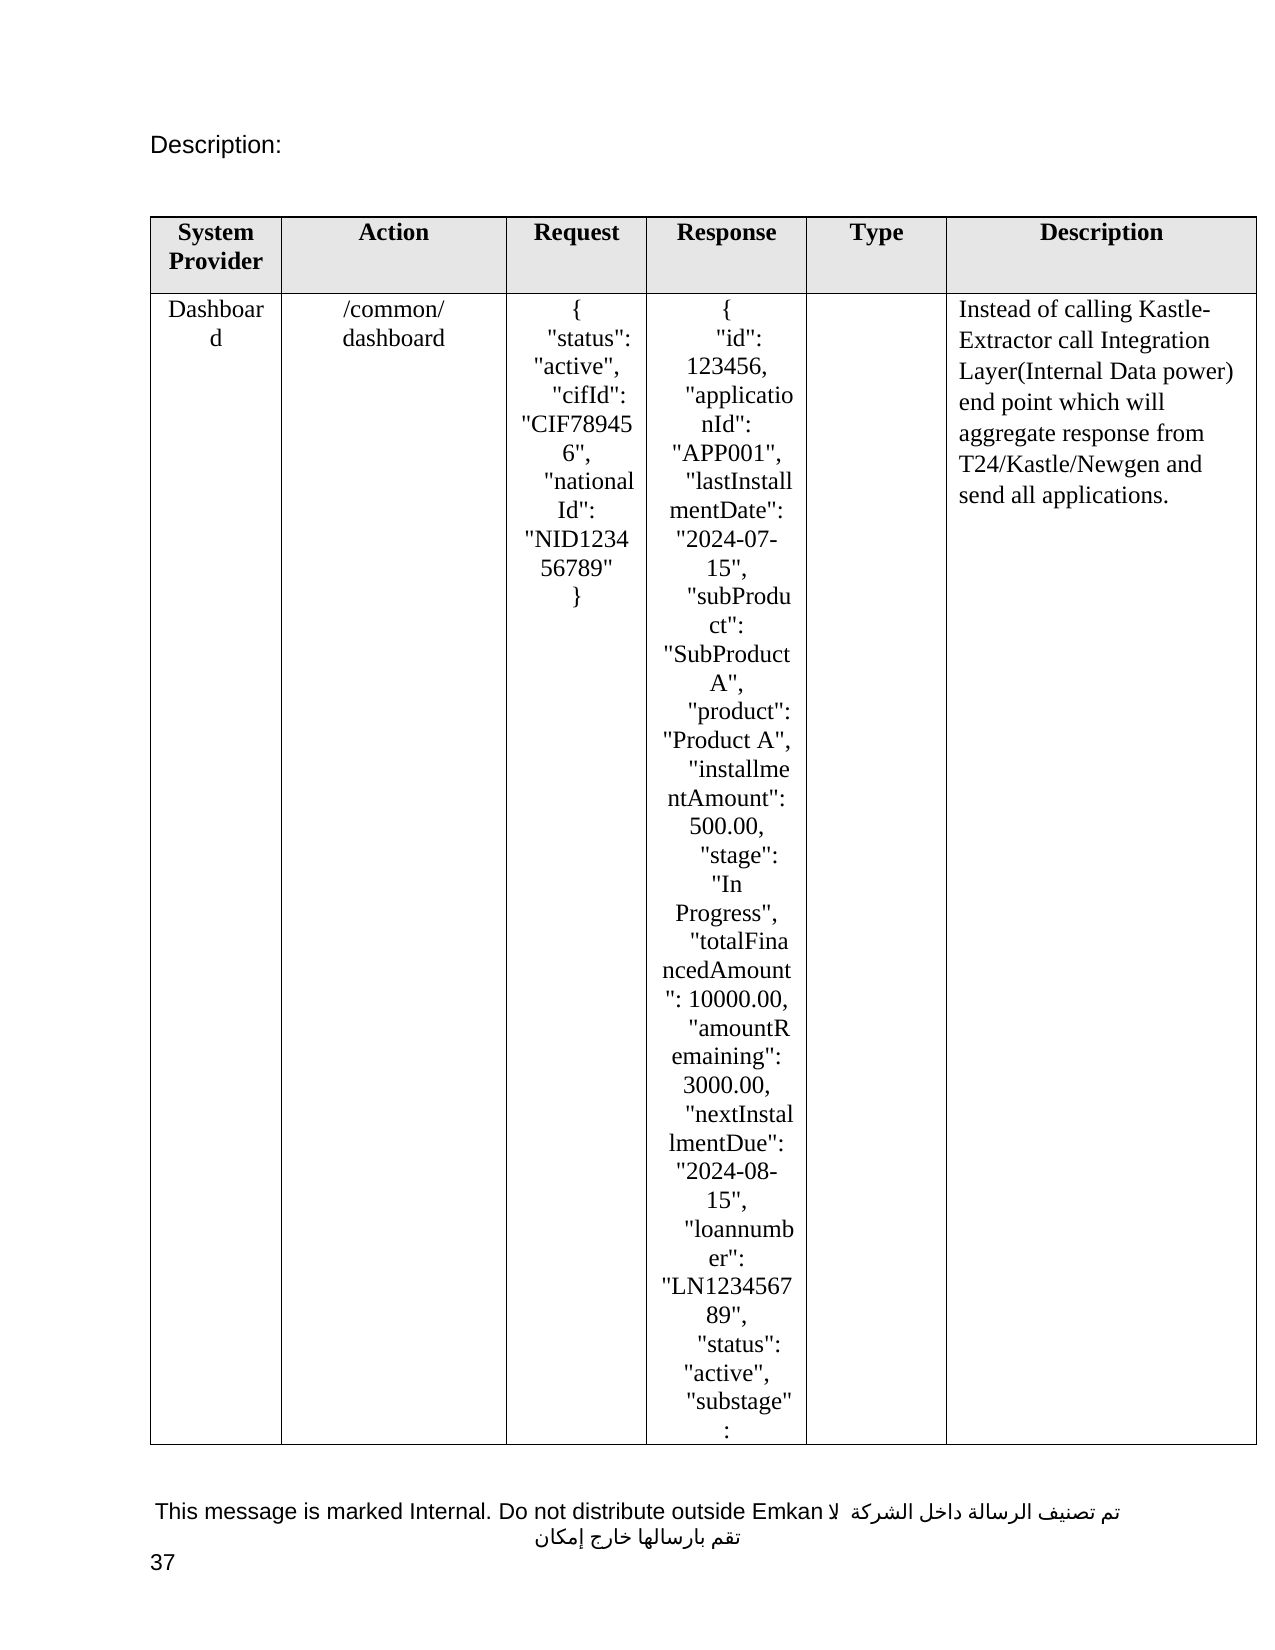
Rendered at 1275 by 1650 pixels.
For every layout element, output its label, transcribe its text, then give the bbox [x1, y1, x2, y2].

table_header System Provider [151, 218, 281, 293]
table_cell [507, 294, 646, 1444]
table_cell Dashboard [151, 294, 281, 1444]
table_header Request [507, 218, 646, 293]
table_header Action [282, 218, 506, 293]
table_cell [647, 294, 806, 1444]
table_cell /common/dashboard [282, 294, 506, 1444]
table_header Type [807, 218, 946, 293]
text Description: [150, 130, 1125, 159]
table_cell [807, 294, 946, 1444]
table_header Response [647, 218, 806, 293]
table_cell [947, 294, 1256, 1444]
table_header Description [947, 218, 1256, 293]
